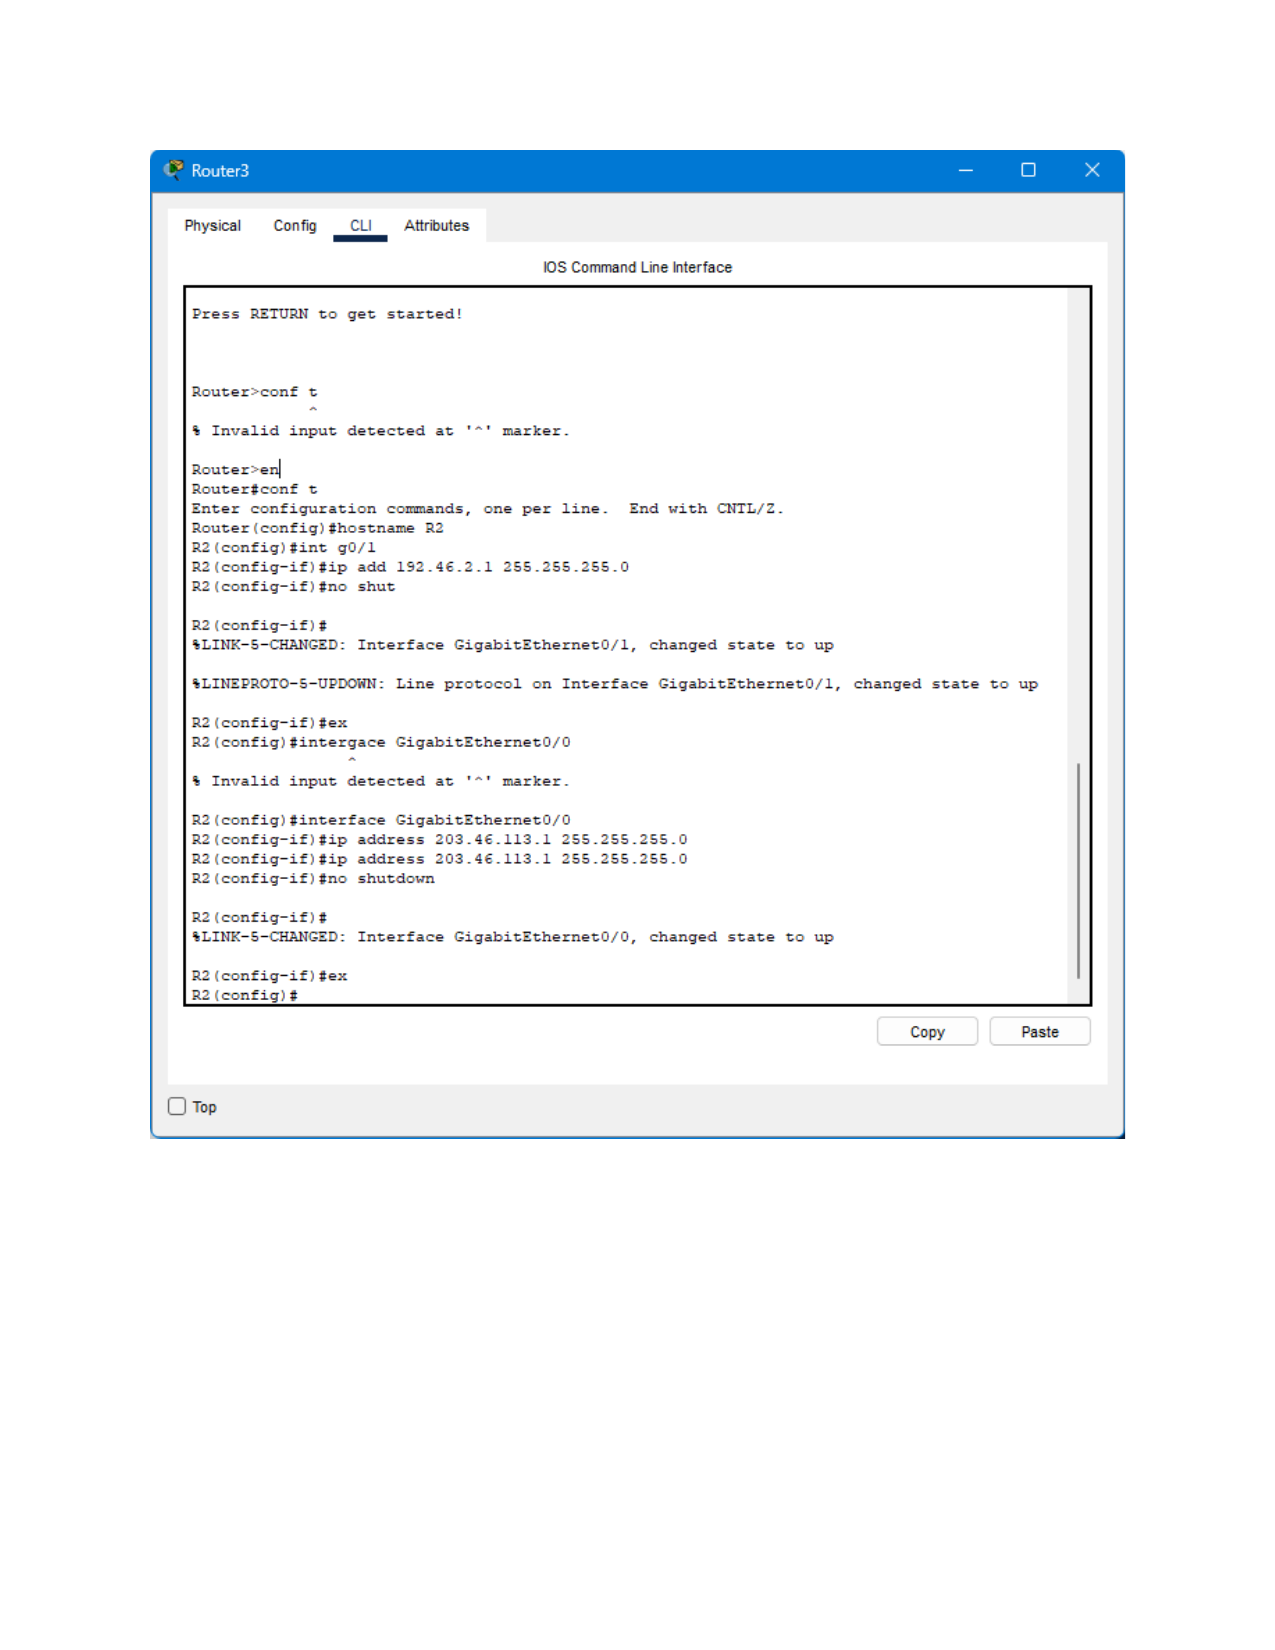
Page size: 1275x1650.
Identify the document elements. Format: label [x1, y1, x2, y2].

picture [150, 150, 1125, 1139]
